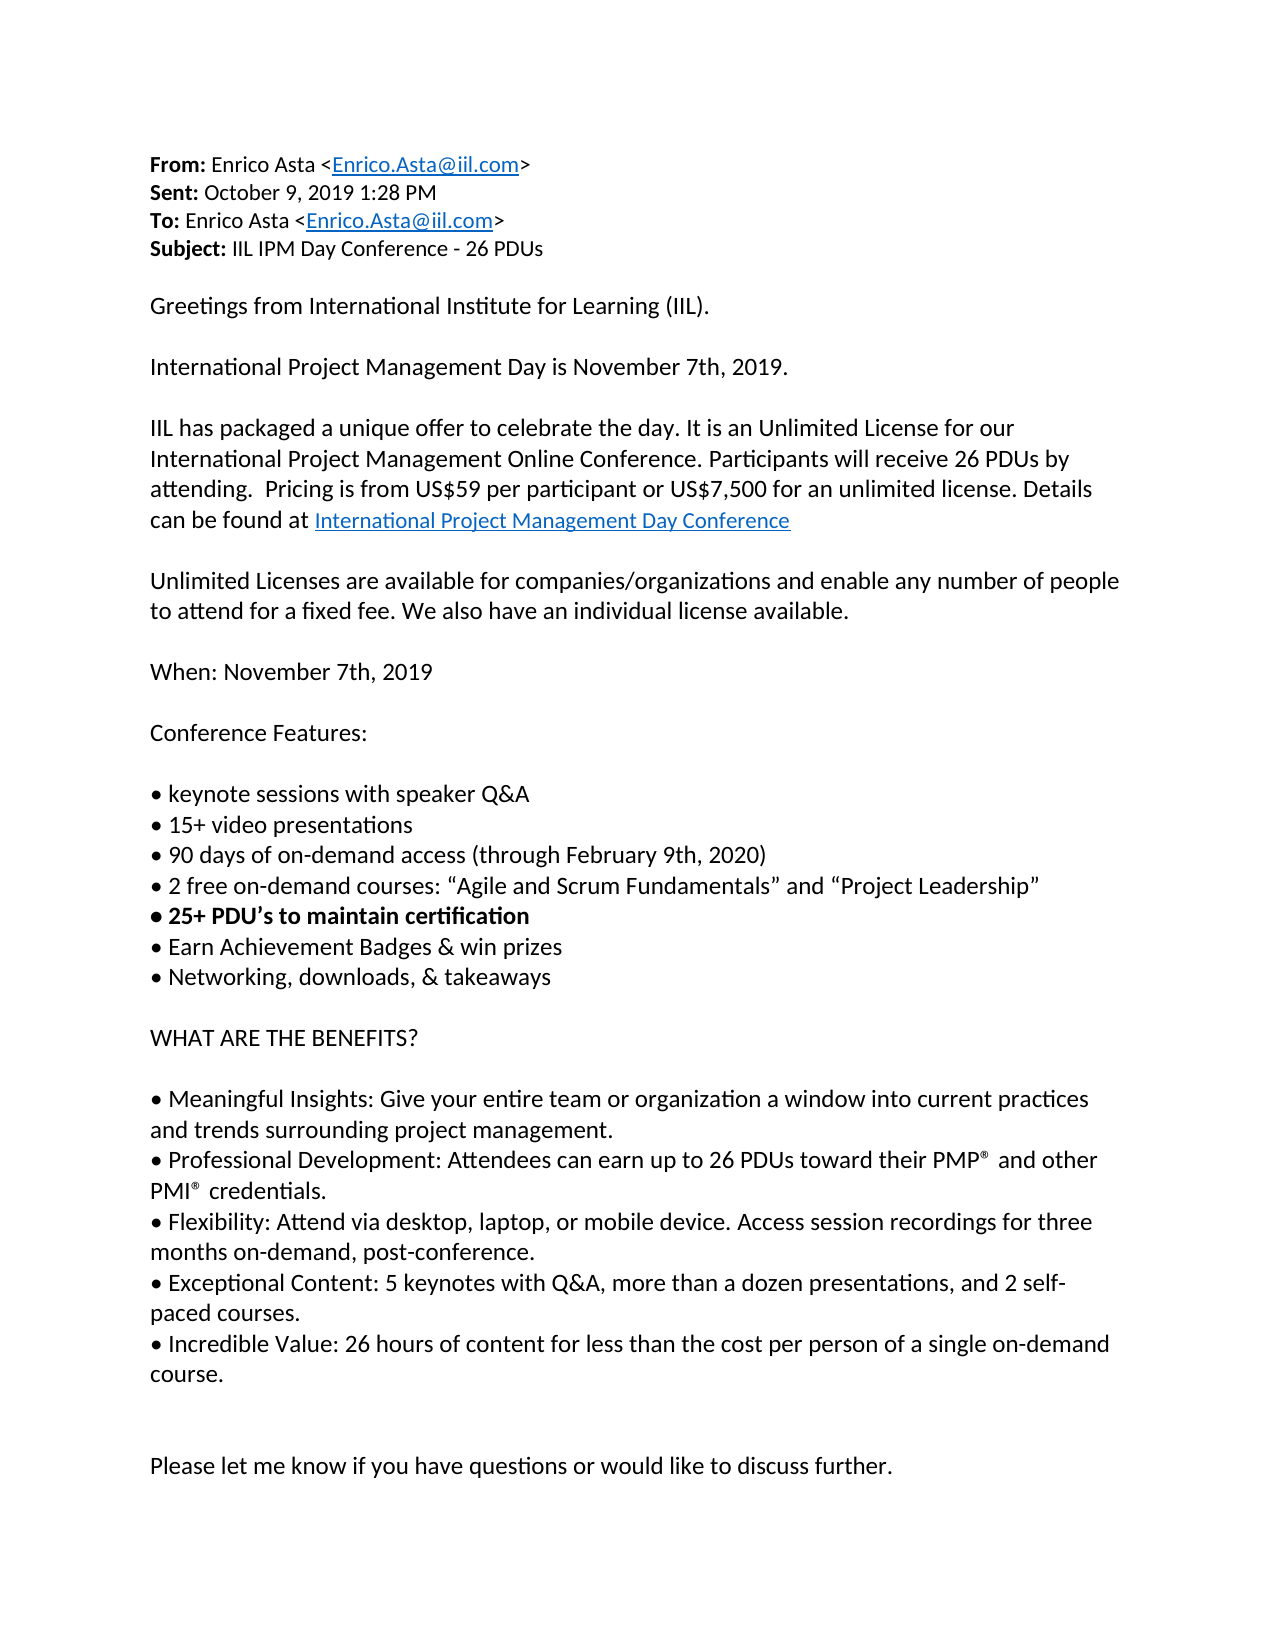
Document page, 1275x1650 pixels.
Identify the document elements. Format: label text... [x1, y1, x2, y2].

text WHAT ARE THE BENEFITS? [150, 1023, 1125, 1053]
text • keynote sessions with speaker Q&A [150, 778, 1125, 809]
text Greetings from International Institute for Learning (IIL). [150, 290, 1125, 321]
text International Project Management Day is November 7th, 2019. [150, 351, 1125, 382]
text • Incredible Value: 26 hours of content for less than the cost per person of a single on-demand course. [150, 1328, 1125, 1389]
text • Meaningful Insights: Give your entire team or organization a window into current practices and trends surrounding project management. [150, 1084, 1125, 1145]
text • 90 days of on-demand access (through February 9th, 2020) [150, 839, 1125, 870]
text Conference Features: [150, 717, 1125, 748]
text • Exceptional Content: 5 keynotes with Q&A, more than a dozen presentations, and 2 self-paced courses. [150, 1267, 1125, 1328]
text IIL has packaged a unique offer to celebrate the day. It is an Unlimited License for our International Project Management Online Conference. Participants will receive 26 PDUs by attending. Pricing is from US$59 per participant or US$7,500 for an unlimited license. Details can be found at International Project Management Day Conference [150, 412, 1125, 534]
text From: Enrico Asta <Enrico.Asta@iil.com> Sent: October 9, 2019 1:28 PM To: Enrico Asta <Enrico.Asta@iil.com> Subject: IIL IPM Day Conference - 26 PDUs [150, 150, 1125, 262]
text • Earn Achievement Badges & win prizes [150, 931, 1125, 962]
text • Flexibility: Attend via desktop, laptop, or mobile device. Access session recordings for three months on-demand, post-conference. [150, 1206, 1125, 1267]
text Please let me know if you have questions or would like to discuss further. [150, 1450, 1125, 1480]
text • 25+ PDU’s to maintain certification [150, 901, 1125, 931]
text • Networking, downloads, & takeaways [150, 962, 1125, 992]
text • 2 free on-demand courses: “Agile and Scrum Fundamentals” and “Project Leadership” [150, 870, 1125, 901]
text • Professional Development: Attendees can earn up to 26 PDUs toward their PMP® and other PMI® credentials. [150, 1145, 1125, 1206]
text • 15+ video presentations [150, 809, 1125, 839]
text Unlimited Licenses are available for companies/organizations and enable any number of people to attend for a fixed fee. We also have an individual license available. [150, 565, 1125, 626]
text When: November 7th, 2019 [150, 656, 1125, 687]
